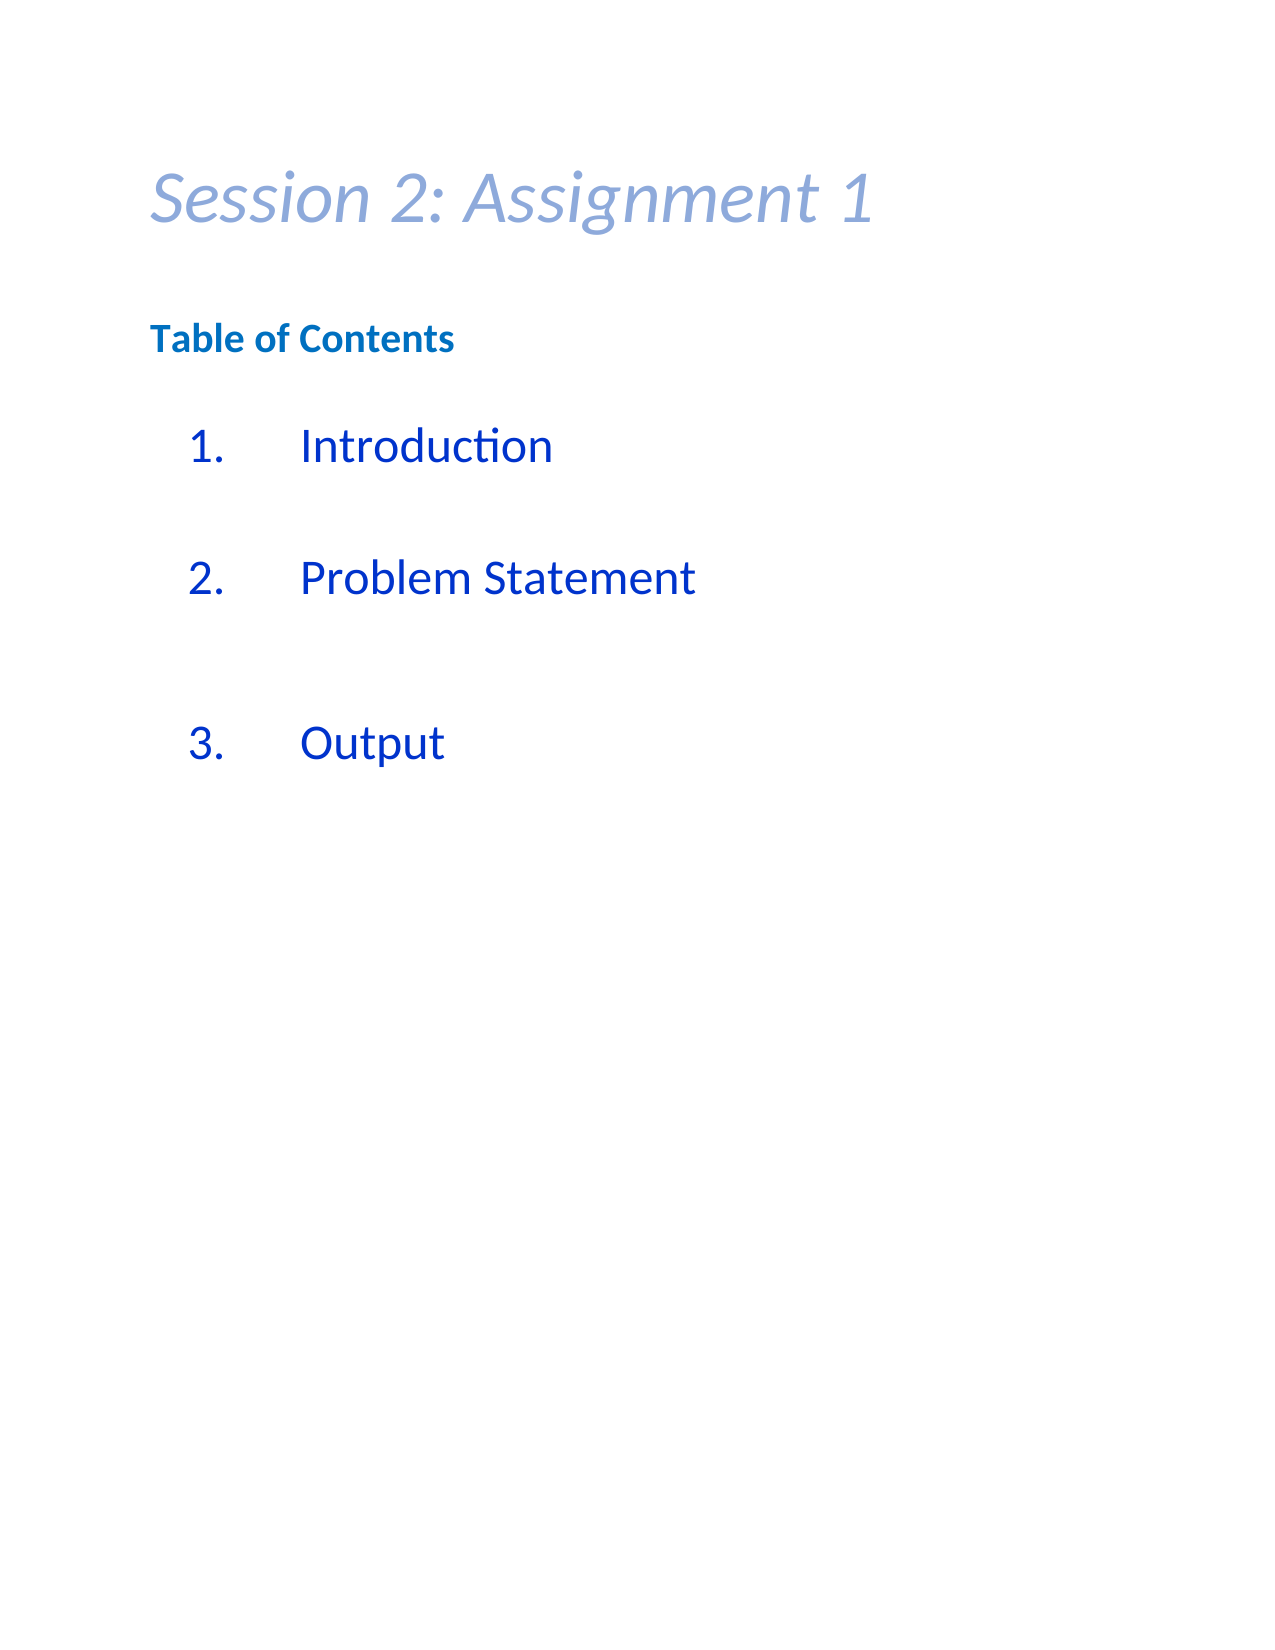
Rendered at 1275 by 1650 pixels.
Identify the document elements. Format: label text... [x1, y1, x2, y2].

text Table of Contents [150, 312, 1125, 363]
text Session 2: Assignment 1 [150, 150, 1125, 242]
list Problem Statement [187, 546, 1125, 607]
list Introduction [187, 414, 1125, 475]
list Output [187, 711, 1125, 772]
